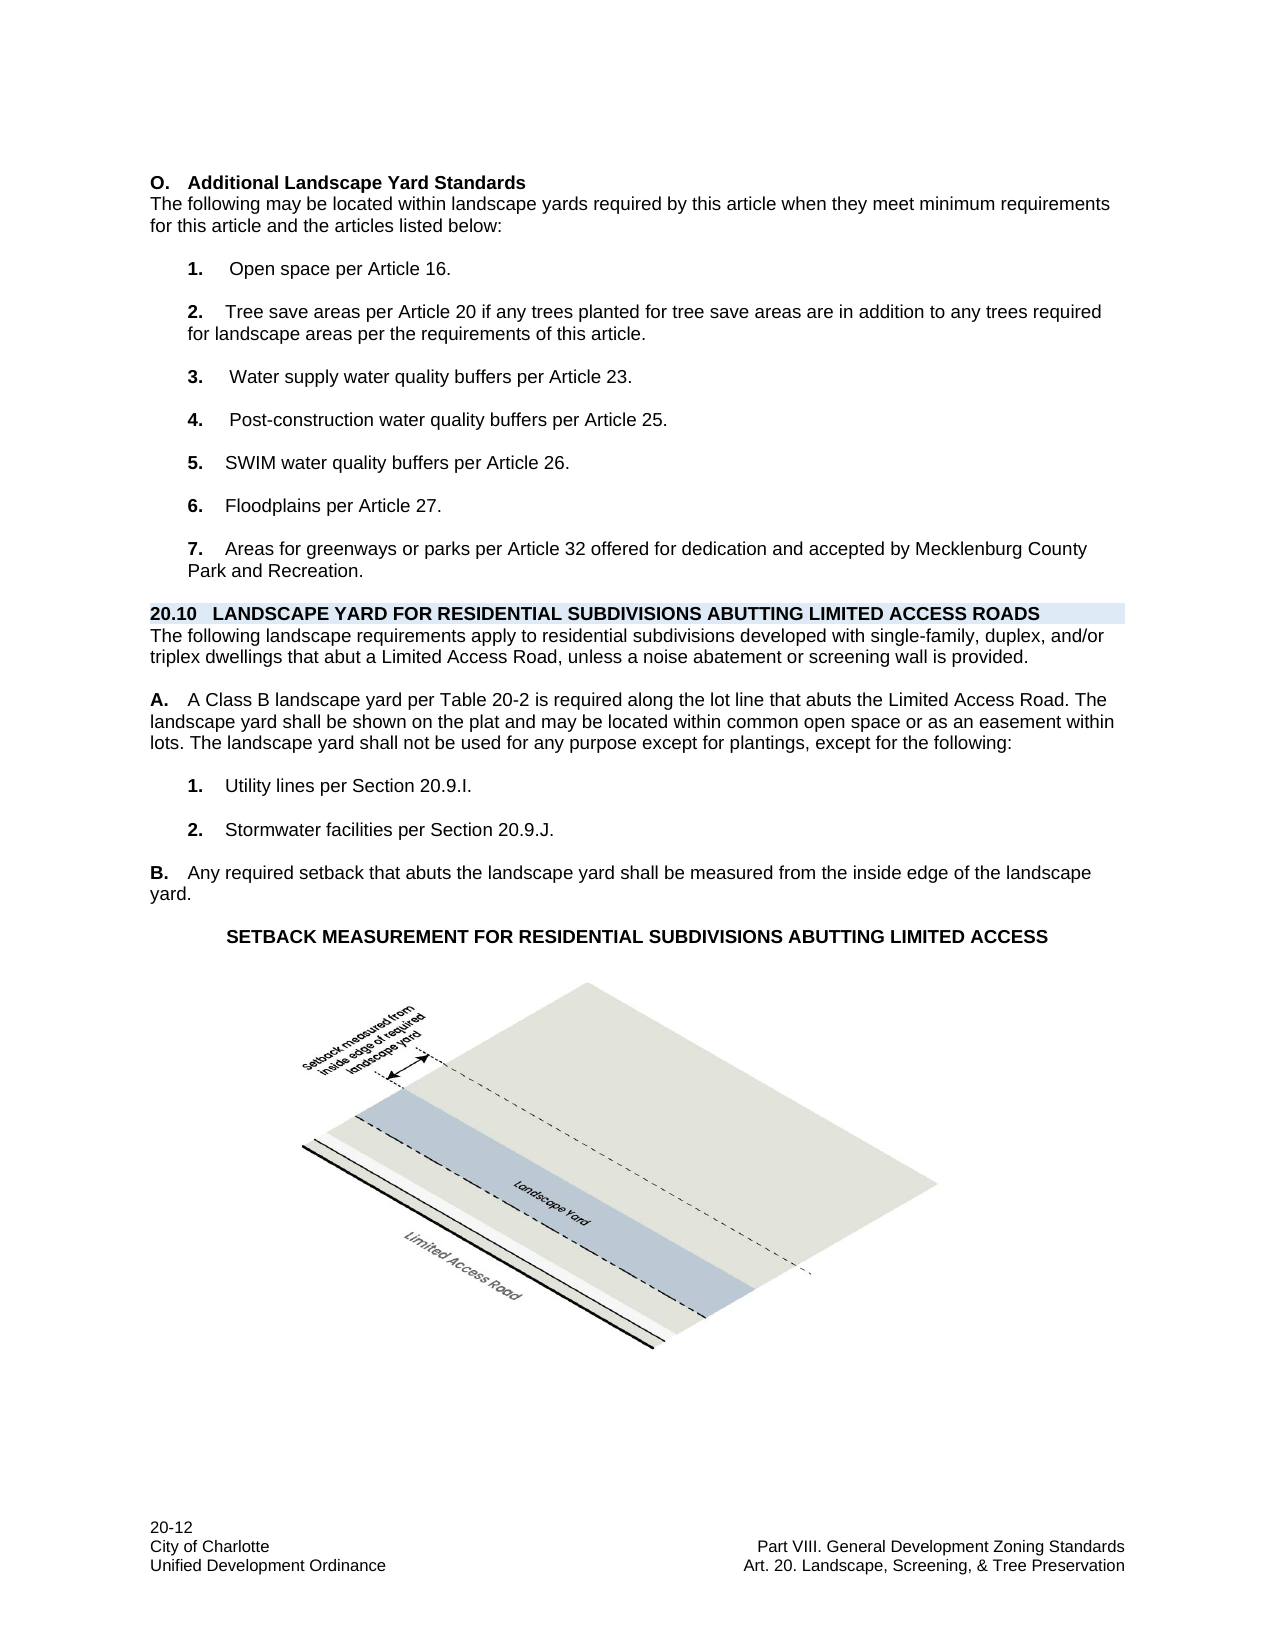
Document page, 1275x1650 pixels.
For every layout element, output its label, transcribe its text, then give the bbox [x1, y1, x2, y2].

text 6. Floodplains per Article 27. [150, 495, 1125, 517]
text B. Any required setback that abuts the landscape yard shall be measured from the inside edge of the landscape yard. [150, 862, 1125, 905]
text 1. Open space per Article 16. [150, 258, 1125, 279]
text A. A Class B landscape yard per Table 20-2 is required along the lot line that abuts the Limited Access Road. The landscape yard shall be shown on the plat and may be located within common open space or as an easement within lots. The landscape yard shall not be used for any purpose except for plantings, except for the following: [150, 689, 1125, 754]
text O. Additional Landscape Yard Standards [150, 172, 1125, 193]
text The following may be located within landscape yards required by this article when they meet minimum requirements for this article and the articles listed below: [150, 193, 1125, 236]
text 2. Tree save areas per Article 20 if any trees planted for tree save areas are in addition to any trees required for landscape areas per the requirements of this article. [187, 301, 1125, 344]
text The following landscape requirements apply to residential subdivisions developed with single-family, duplex, and/or triplex dwellings that abut a Limited Access Road, unless a noise abatement or screening wall is provided. [150, 624, 1125, 667]
text 2. Stormwater facilities per Section 20.9.J. [187, 818, 1125, 840]
picture [252, 955, 988, 1394]
text 1. Utility lines per Section 20.9.I. [187, 775, 1125, 797]
text SETBACK MEASUREMENT FOR RESIDENTIAL SUBDIVISIONS ABUTTING LIMITED ACCESS [150, 926, 1125, 948]
text 4. Post-construction water quality buffers per Article 25. [150, 409, 1125, 430]
text 20.10 LANDSCAPE YARD FOR RESIDENTIAL SUBDIVISIONS ABUTTING LIMITED ACCESS ROADS [150, 603, 1125, 624]
text 7. Areas for greenways or parks per Article 32 offered for dedication and accepted by Mecklenburg County Park and Recreation. [187, 538, 1125, 581]
text 5. SWIM water quality buffers per Article 26. [150, 452, 1125, 473]
text 3. Water supply water quality buffers per Article 23. [150, 366, 1125, 387]
